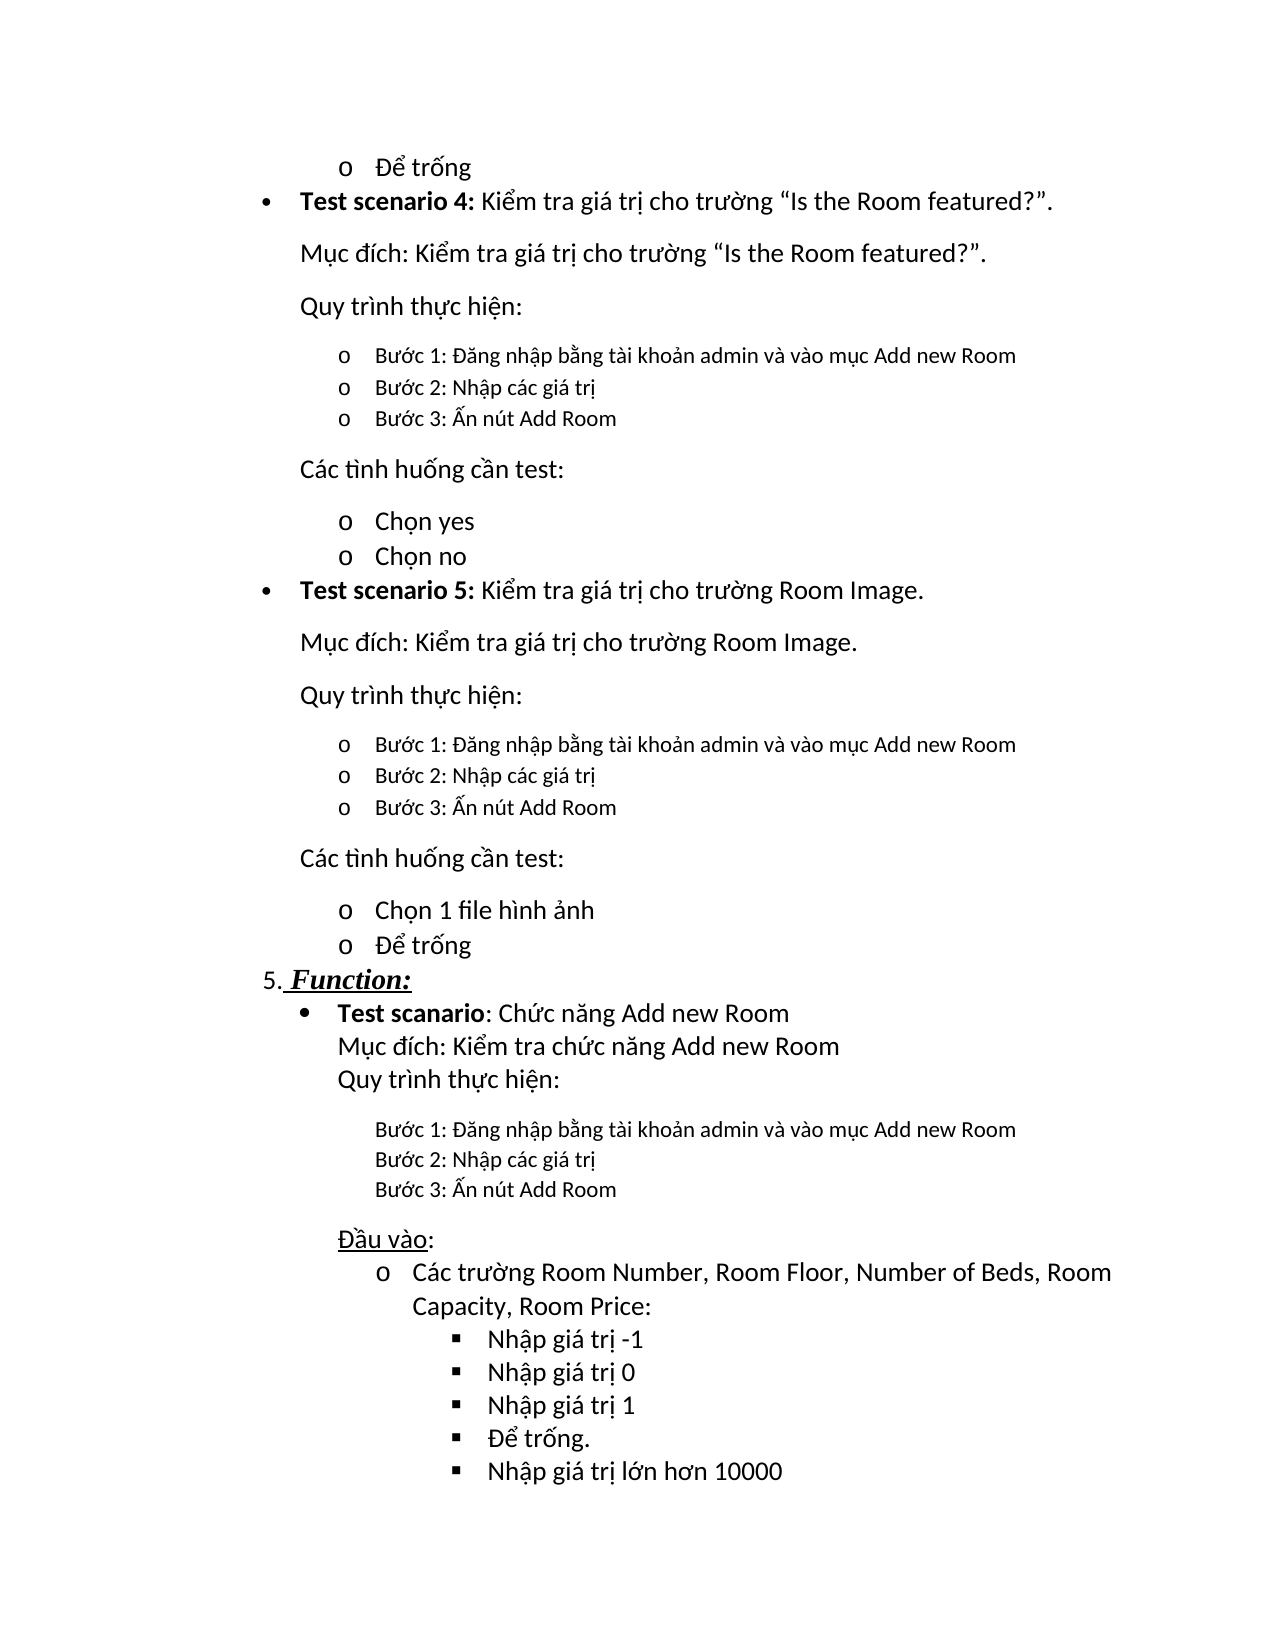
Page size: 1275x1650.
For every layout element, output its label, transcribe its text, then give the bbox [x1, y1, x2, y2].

text Mục đích: Kiểm tra giá trị cho trường “Is the Room featured?”. [300, 237, 1125, 270]
text Mục đích: Kiểm tra giá trị cho trường Room Image. [300, 626, 1125, 659]
list Test scenario 5: Kiểm tra giá trị cho trường Room Image. [262, 573, 1125, 606]
text Quy trình thực hiện: [300, 289, 1125, 322]
text Quy trình thực hiện: [300, 1062, 1125, 1095]
text Các tình huống cần test: [300, 841, 1125, 874]
list Nhập giá trị 1 [450, 1388, 1125, 1421]
list Bước 3: Ấn nút Add Room [337, 404, 1125, 433]
list Chọn no [337, 539, 1125, 573]
list Bước 1: Đăng nhập bằng tài khoản admin và vào mục Add new Room [337, 341, 1125, 370]
list Các trường Room Number, Room Floor, Number of Beds, Room Capacity, Room Price: [375, 1255, 1125, 1322]
list Bước 1: Đăng nhập bằng tài khoản admin và vào mục Add new Room [337, 730, 1125, 759]
list Chọn yes [337, 504, 1125, 539]
text Mục đích: Kiểm tra chức năng Add new Room [337, 1029, 1125, 1062]
list Bước 2: Nhập các giá trị [337, 762, 1125, 791]
list Bước 2: Nhập các giá trị [337, 373, 1125, 402]
list Bước 3: Ấn nút Add Room [337, 793, 1125, 822]
list Test scanario: Chức năng Add new Room [300, 996, 1125, 1029]
text Các tình huống cần test: [300, 452, 1125, 485]
text 5. Function: [262, 962, 1125, 996]
list Nhập giá trị -1 [450, 1322, 1125, 1355]
list Để trống. [450, 1421, 1125, 1454]
text Đầu vào: [300, 1222, 1125, 1255]
list Nhập giá trị 0 [450, 1355, 1125, 1388]
list Chọn 1 file hình ảnh [337, 893, 1125, 928]
list Để trống [337, 150, 1125, 184]
list Bước 3: Ấn nút Add Room [375, 1175, 1125, 1203]
list Để trống [337, 928, 1125, 962]
text Quy trình thực hiện: [300, 678, 1125, 711]
list Bước 2: Nhập các giá trị [375, 1145, 1125, 1173]
list Bước 1: Đăng nhập bằng tài khoản admin và vào mục Add new Room [375, 1115, 1125, 1143]
list Nhập giá trị lớn hơn 10000 [450, 1454, 1125, 1487]
list Test scenario 4: Kiểm tra giá trị cho trường “Is the Room featured?”. [262, 184, 1125, 217]
